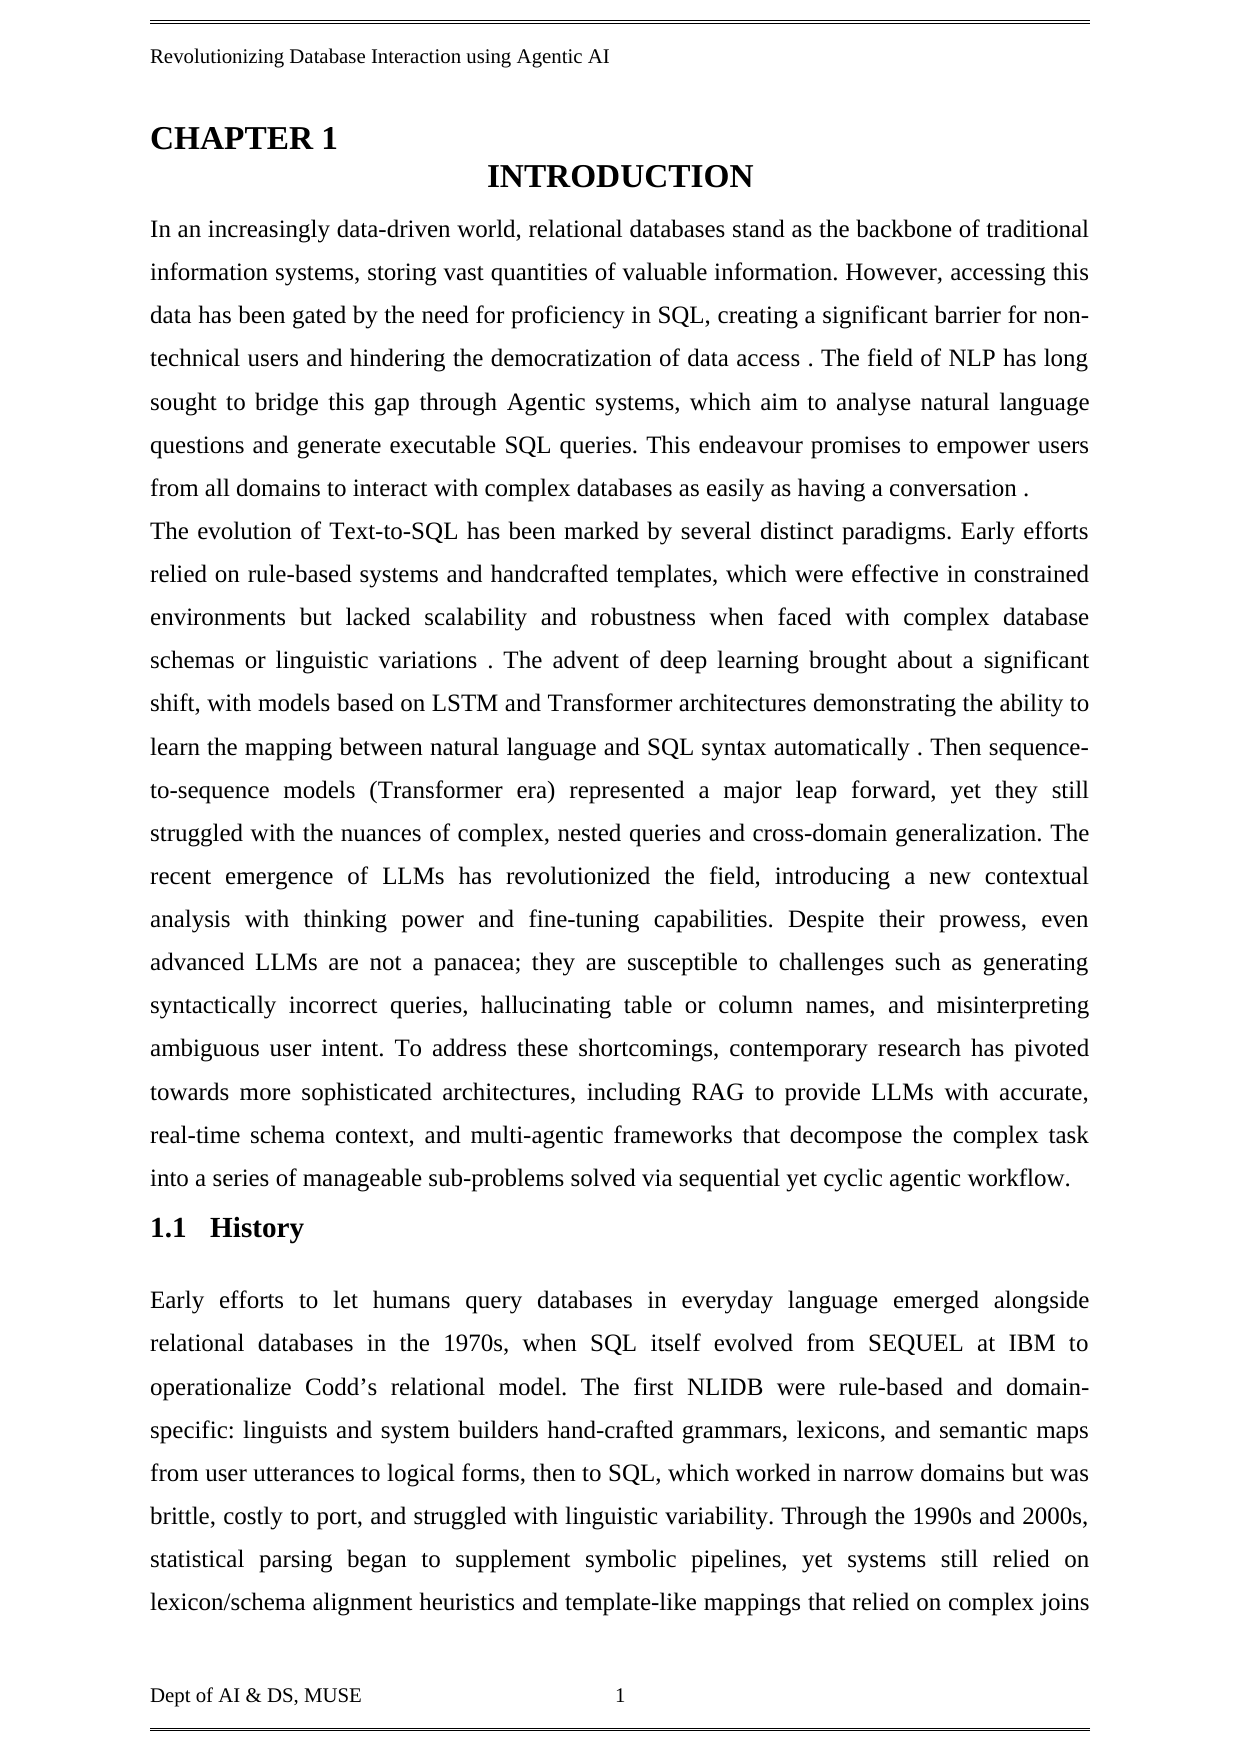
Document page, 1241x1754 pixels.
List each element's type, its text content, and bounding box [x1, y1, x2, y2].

text CHAPTER 1 [150, 118, 1090, 157]
text In an increasingly data-driven world, relational databases stand as the backbone of traditional information systems, storing vast quantities of valuable information. However, accessing this data has been gated by the need for proficiency in SQL, creating a significant barrier for non-technical users and hindering the democratization of data access . The field of NLP has long sought to bridge this gap through Agentic systems, which aim to analyse natural language questions and generate executable SQL queries. This endeavour promises to empower users from all domains to interact with complex databases as easily as having a conversation . [150, 214, 1090, 502]
text The evolution of Text-to-SQL has been marked by several distinct paradigms. Early efforts relied on rule-based systems and handcrafted templates, which were effective in constrained environments but lacked scalability and robustness when faced with complex database schemas or linguistic variations . The advent of deep learning brought about a significant shift, with models based on LSTM and Transformer architectures demonstrating the ability to learn the mapping between natural language and SQL syntax automatically . Then sequence-to-sequence models (Transformer era) represented a major leap forward, yet they still struggled with the nuances of complex, nested queries and cross-domain generalization. The recent emergence of LLMs has revolutionized the field, introducing a new contextual analysis with thinking power and fine-tuning capabilities. Despite their prowess, even advanced LLMs are not a panacea; they are susceptible to challenges such as generating syntactically incorrect queries, hallucinating table or column names, and misinterpreting ambiguous user intent. To address these shortcomings, contemporary research has pivoted towards more sophisticated architectures, including RAG to provide LLMs with accurate, real-time schema context, and multi-agentic frameworks that decompose the complex task into a series of manageable sub-problems solved via sequential yet cyclic agentic workflow. [150, 516, 1090, 1192]
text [150, 1285, 1090, 1616]
text INTRODUCTION [150, 157, 1090, 195]
subtitle History [150, 1210, 1090, 1244]
